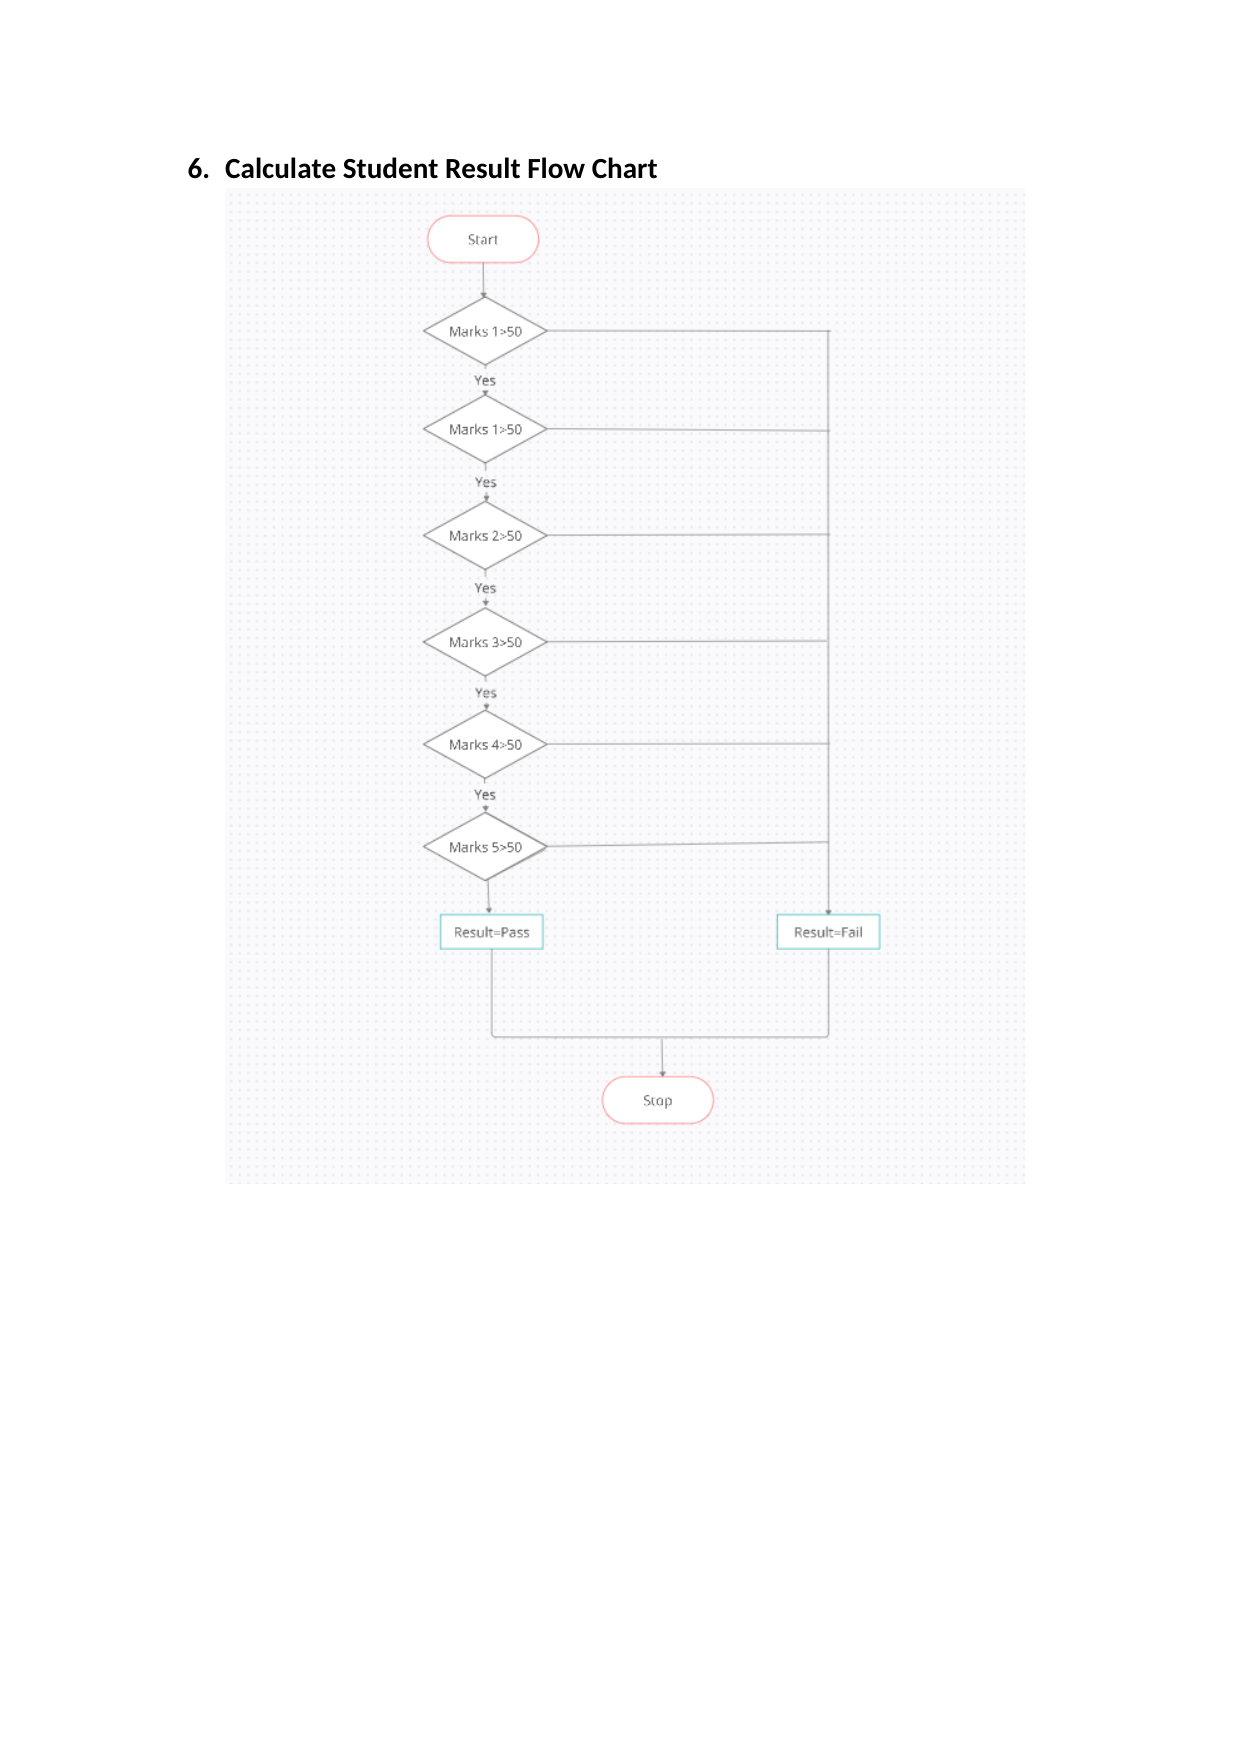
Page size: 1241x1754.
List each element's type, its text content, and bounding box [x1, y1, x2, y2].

picture [225, 188, 1025, 1184]
list Calculate Student Result Flow Chart [187, 150, 1090, 186]
